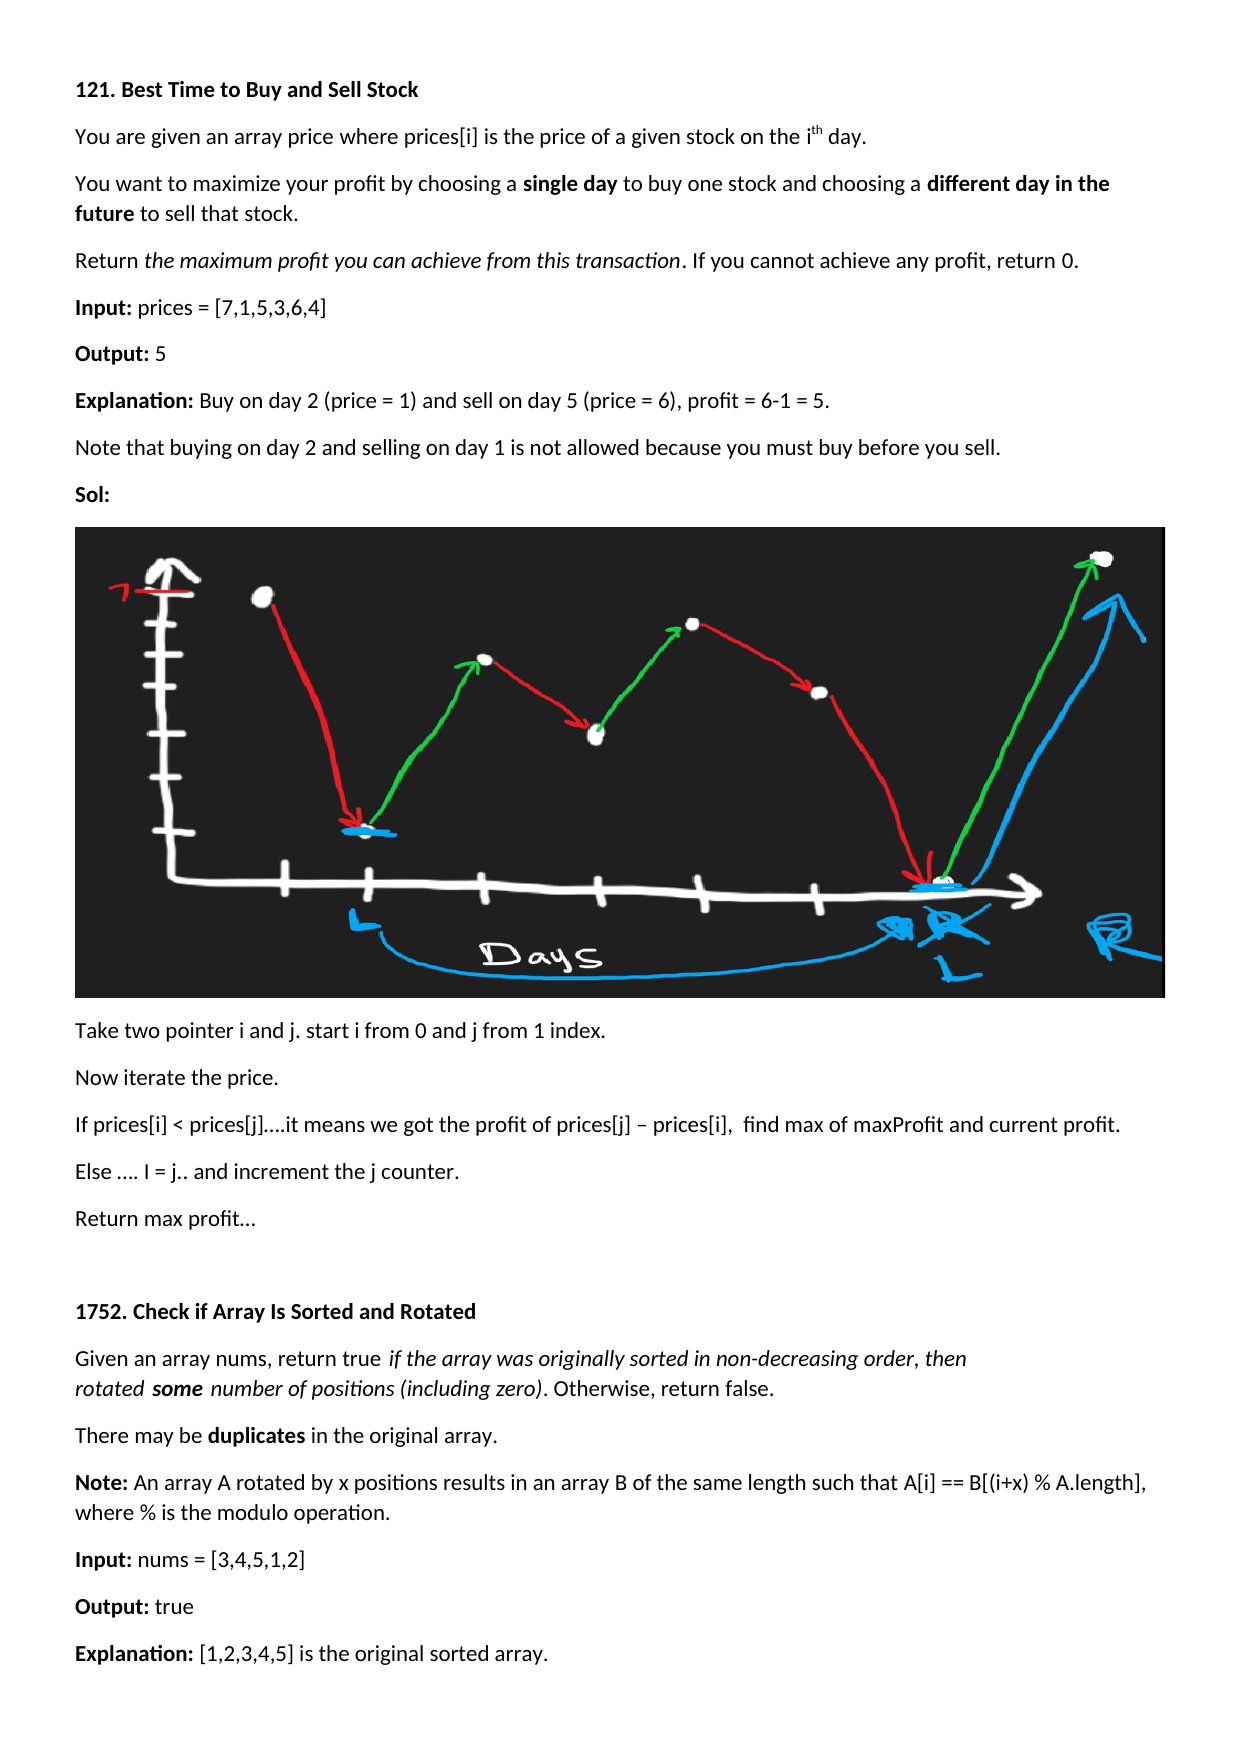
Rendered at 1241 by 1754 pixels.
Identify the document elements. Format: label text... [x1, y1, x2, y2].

text Now iterate the price. [75, 1063, 1165, 1091]
text 121. Best Time to Buy and Sell Stock [75, 75, 1165, 103]
text Output: 5 [75, 339, 1165, 368]
text Take two pointer i and j. start i from 0 and j from 1 index. [75, 1016, 1165, 1044]
text Input: prices = [7,1,5,3,6,4] [75, 293, 1165, 321]
text Input: nums = [3,4,5,1,2] [75, 1545, 1165, 1573]
text Output: true [75, 1592, 1165, 1620]
text There may be duplicates in the original array. [75, 1421, 1165, 1449]
text Note: An array A rotated by x positions results in an array B of the same length such that A[i] == B[(i+x) % A.length], where % is the modulo operation. [75, 1468, 1165, 1526]
text You are given an array price where prices[i] is the price of a given stock on the ith day. [75, 122, 1165, 150]
text If prices[i] < prices[j]….it means we got the profit of prices[j] – prices[i], find max of maxProfit and current profit. [75, 1110, 1165, 1138]
text 1752. Check if Array Is Sorted and Rotated [75, 1297, 1165, 1325]
text You want to maximize your profit by choosing a single day to buy one stock and choosing a different day in the future to sell that stock. [75, 169, 1165, 227]
text Sol: [75, 480, 1165, 508]
picture [75, 527, 1166, 998]
text Return the maximum profit you can achieve from this transaction. If you cannot achieve any profit, return 0. [75, 246, 1165, 274]
text Note that buying on day 2 and selling on day 1 is not allowed because you must buy before you sell. [75, 433, 1165, 461]
text Else …. I = j.. and increment the j counter. [75, 1157, 1165, 1185]
text Explanation: [1,2,3,4,5] is the original sorted array. [75, 1639, 1165, 1667]
text Given an array nums, return true if the array was originally sorted in non-decreasing order, then rotated some number of positions (including zero). Otherwise, return false. [75, 1344, 1165, 1402]
text Explanation: Buy on day 2 (price = 1) and sell on day 5 (price = 6), profit = 6-1 = 5. [75, 386, 1165, 414]
text Return max profit… [75, 1204, 1165, 1232]
